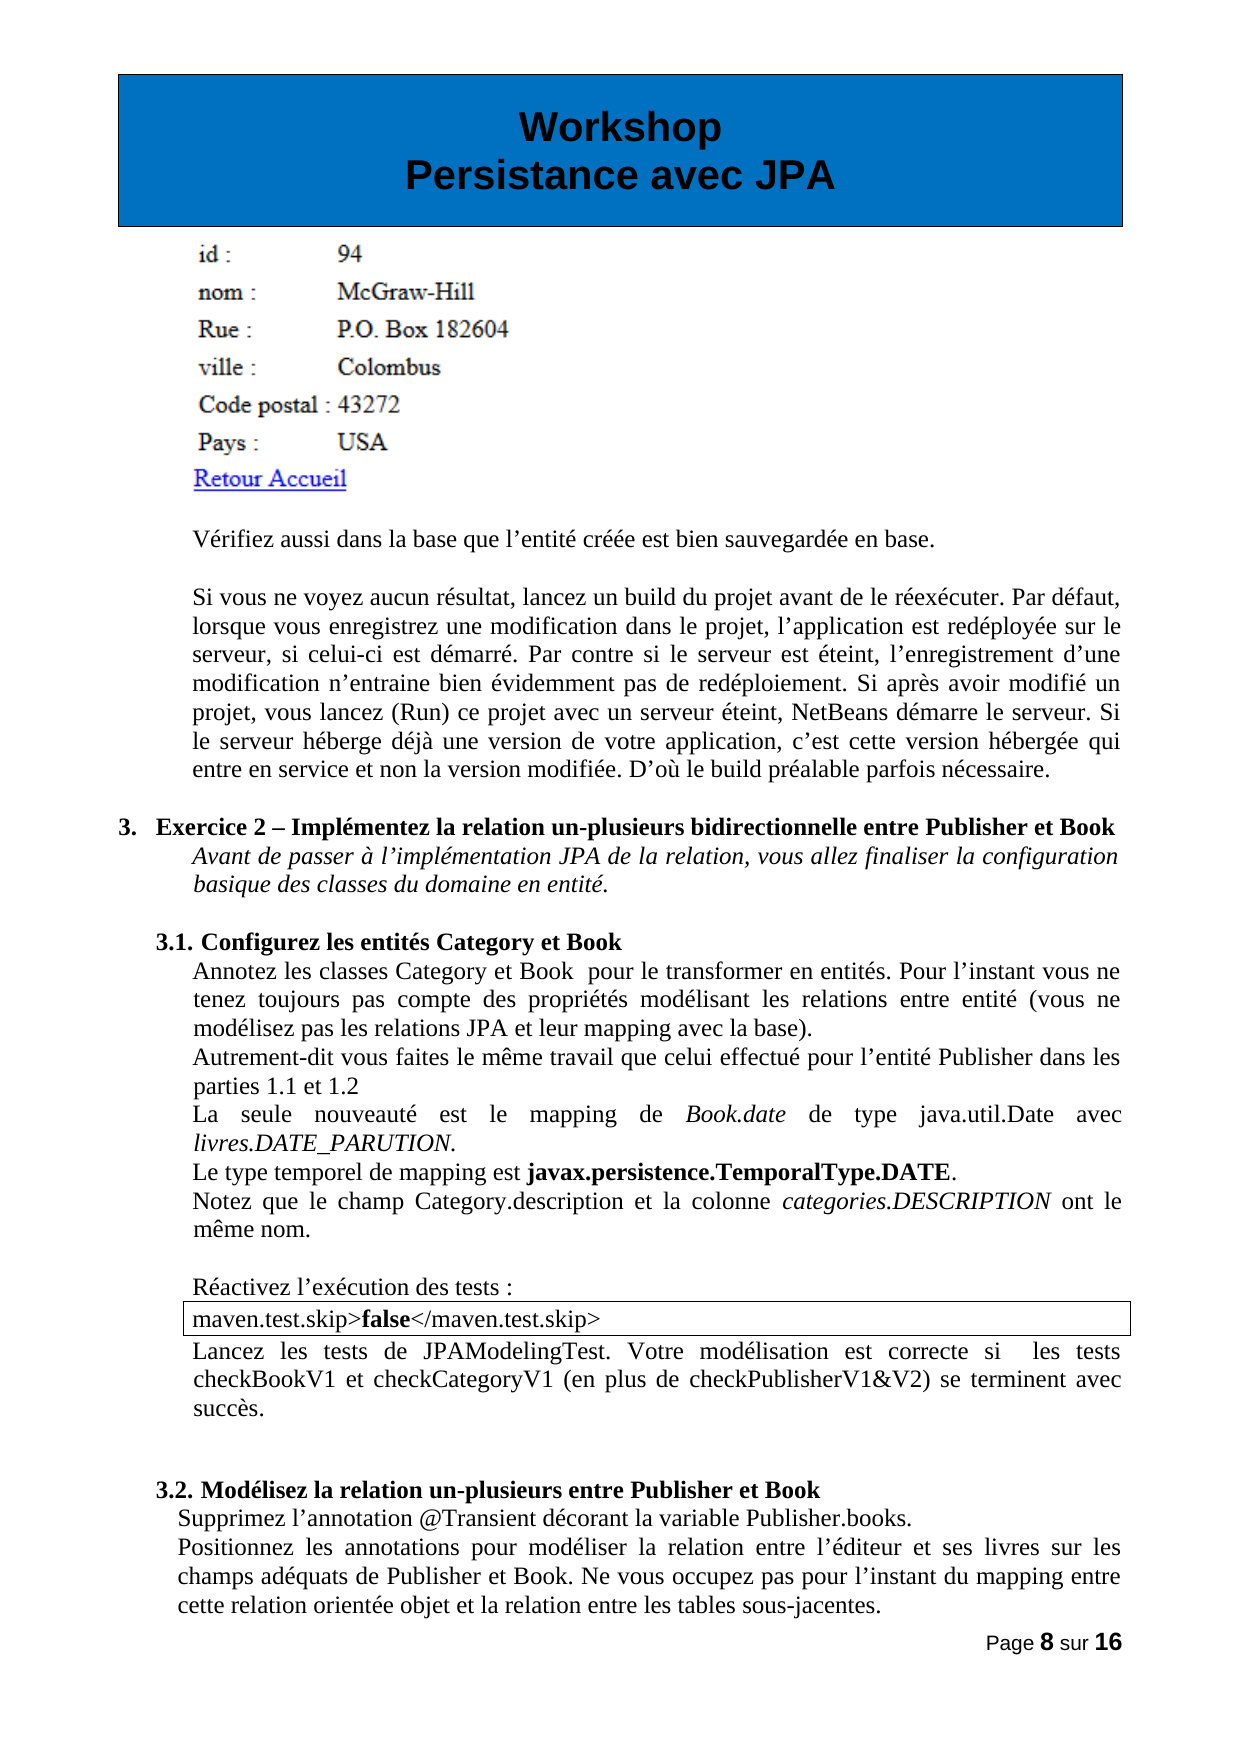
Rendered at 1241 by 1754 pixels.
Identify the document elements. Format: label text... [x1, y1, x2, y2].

picture [192, 231, 513, 496]
list Configurez les entités Category et Book [156, 927, 1122, 956]
text Positionnez les annotations pour modéliser la relation entre l’éditeur et ses livres sur les champs adéquats de Publisher et Book. Ne vous occupez pas pour l’instant du mapping entre cette relation orientée objet et la relation entre les tables sous-jacentes. [177, 1532, 1122, 1618]
text La seule nouveauté est le mapping de Book.date de type java.util.Date avec livres.DATE_PARUTION. [192, 1099, 1122, 1157]
text Réactivez l’exécution des tests : [192, 1272, 1122, 1301]
text Annotez les classes Category et Book pour le transformer en entités. Pour l’instant vous ne tenez toujours pas compte des propriétés modélisant les relations entre entité (vous ne modélisez pas les relations JPA et leur mapping avec la base). [192, 956, 1122, 1042]
text maven.test.skip>false</maven.test.skip> [184, 1302, 1130, 1335]
text Avant de passer à l’implémentation JPA de la relation, vous allez finaliser la configuration basique des classes du domaine en entité. [192, 841, 1122, 898]
text Lancez les tests de JPAModelingTest. Votre modélisation est correcte si les tests checkBookV1 et checkCategoryV1 (en plus de checkPublisherV1&V2) se terminent avec succès. [192, 1336, 1122, 1422]
list Exercice 2 – Implémentez la relation un-plusieurs bidirectionnelle entre Publisher et Book [118, 812, 1122, 841]
text Si vous ne voyez aucun résultat, lancez un build du projet avant de le réexécuter. Par défaut, lorsque vous enregistrez une modification dans le projet, l’application est redéployée sur le serveur, si celui-ci est démarré. Par contre si le serveur est éteint, l’enregistrement d’une modification n’entraine bien évidemment pas de redéploiement. Si après avoir modifié un projet, vous lancez (Run) ce projet avec un serveur éteint, NetBeans démarre le serveur. Si le serveur héberge déjà une version de votre application, c’est cette version hébergée qui entre en service et non la version modifiée. D’où le build préalable parfois nécessaire. [192, 582, 1122, 783]
text Autrement-dit vous faites le même travail que celui effectué pour l’entité Publisher dans les parties 1.1 et 1.2 [192, 1042, 1122, 1099]
text Supprimez l’annotation @Transient décorant la variable Publisher.books. [177, 1503, 1122, 1532]
text Le type temporel de mapping est javax.persistence.TemporalType.DATE. [192, 1157, 1122, 1186]
text Vérifiez aussi dans la base que l’entité créée est bien sauvegardée en base. [192, 524, 1122, 553]
text Notez que le champ Category.description et la colonne categories.DESCRIPTION ont le même nom. [192, 1186, 1122, 1243]
list Modélisez la relation un-plusieurs entre Publisher et Book [156, 1475, 1122, 1503]
